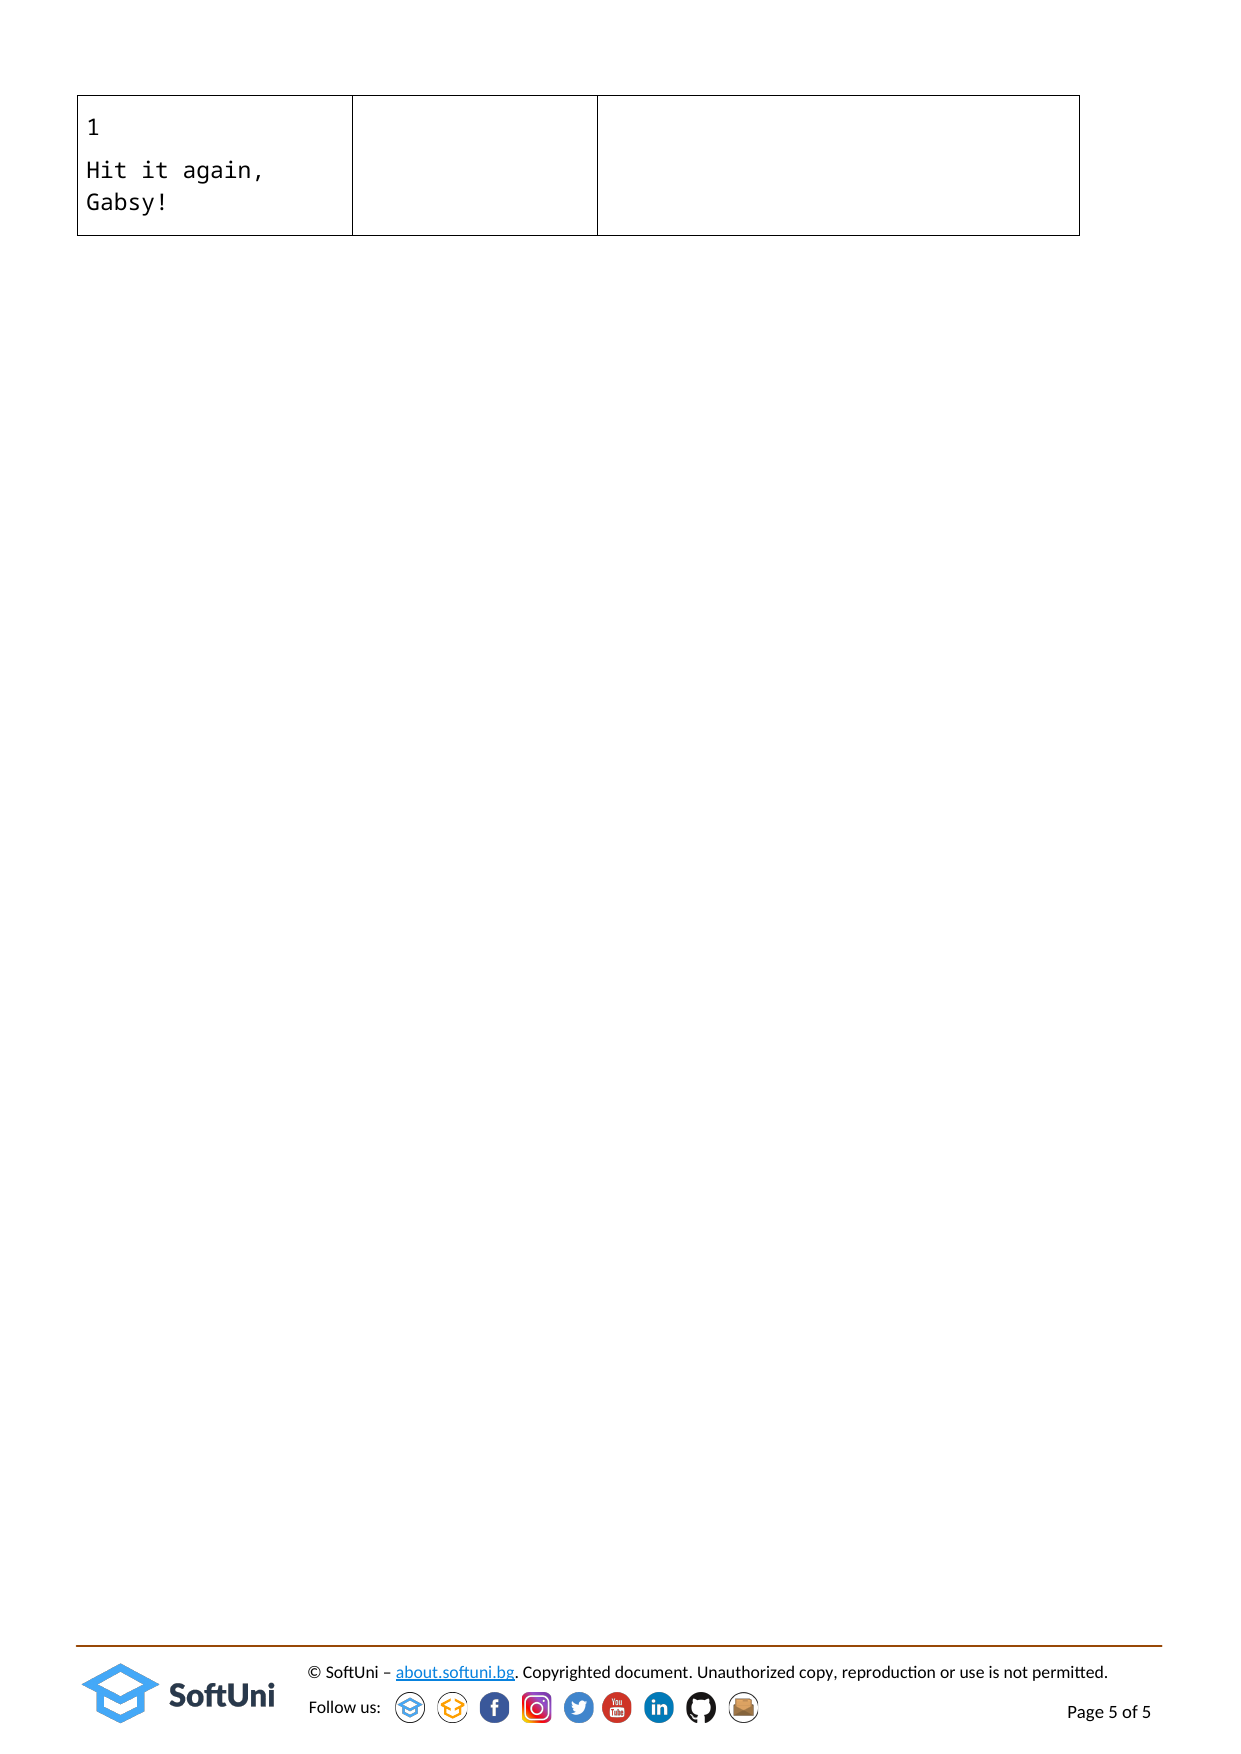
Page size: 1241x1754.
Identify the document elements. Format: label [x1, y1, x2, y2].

picture [686, 1692, 716, 1723]
table_cell [353, 96, 597, 235]
picture [479, 1692, 510, 1723]
picture [522, 1692, 552, 1723]
picture [728, 1692, 759, 1723]
table_cell [598, 96, 1079, 235]
picture [437, 1692, 468, 1723]
picture [644, 1714, 653, 1723]
picture [665, 1692, 674, 1701]
picture [602, 1692, 632, 1723]
table_cell [78, 96, 352, 235]
picture [665, 1714, 674, 1723]
picture [395, 1692, 425, 1723]
picture [564, 1692, 594, 1723]
picture [658, 1705, 667, 1714]
picture [644, 1692, 653, 1701]
picture [75, 1658, 281, 1729]
